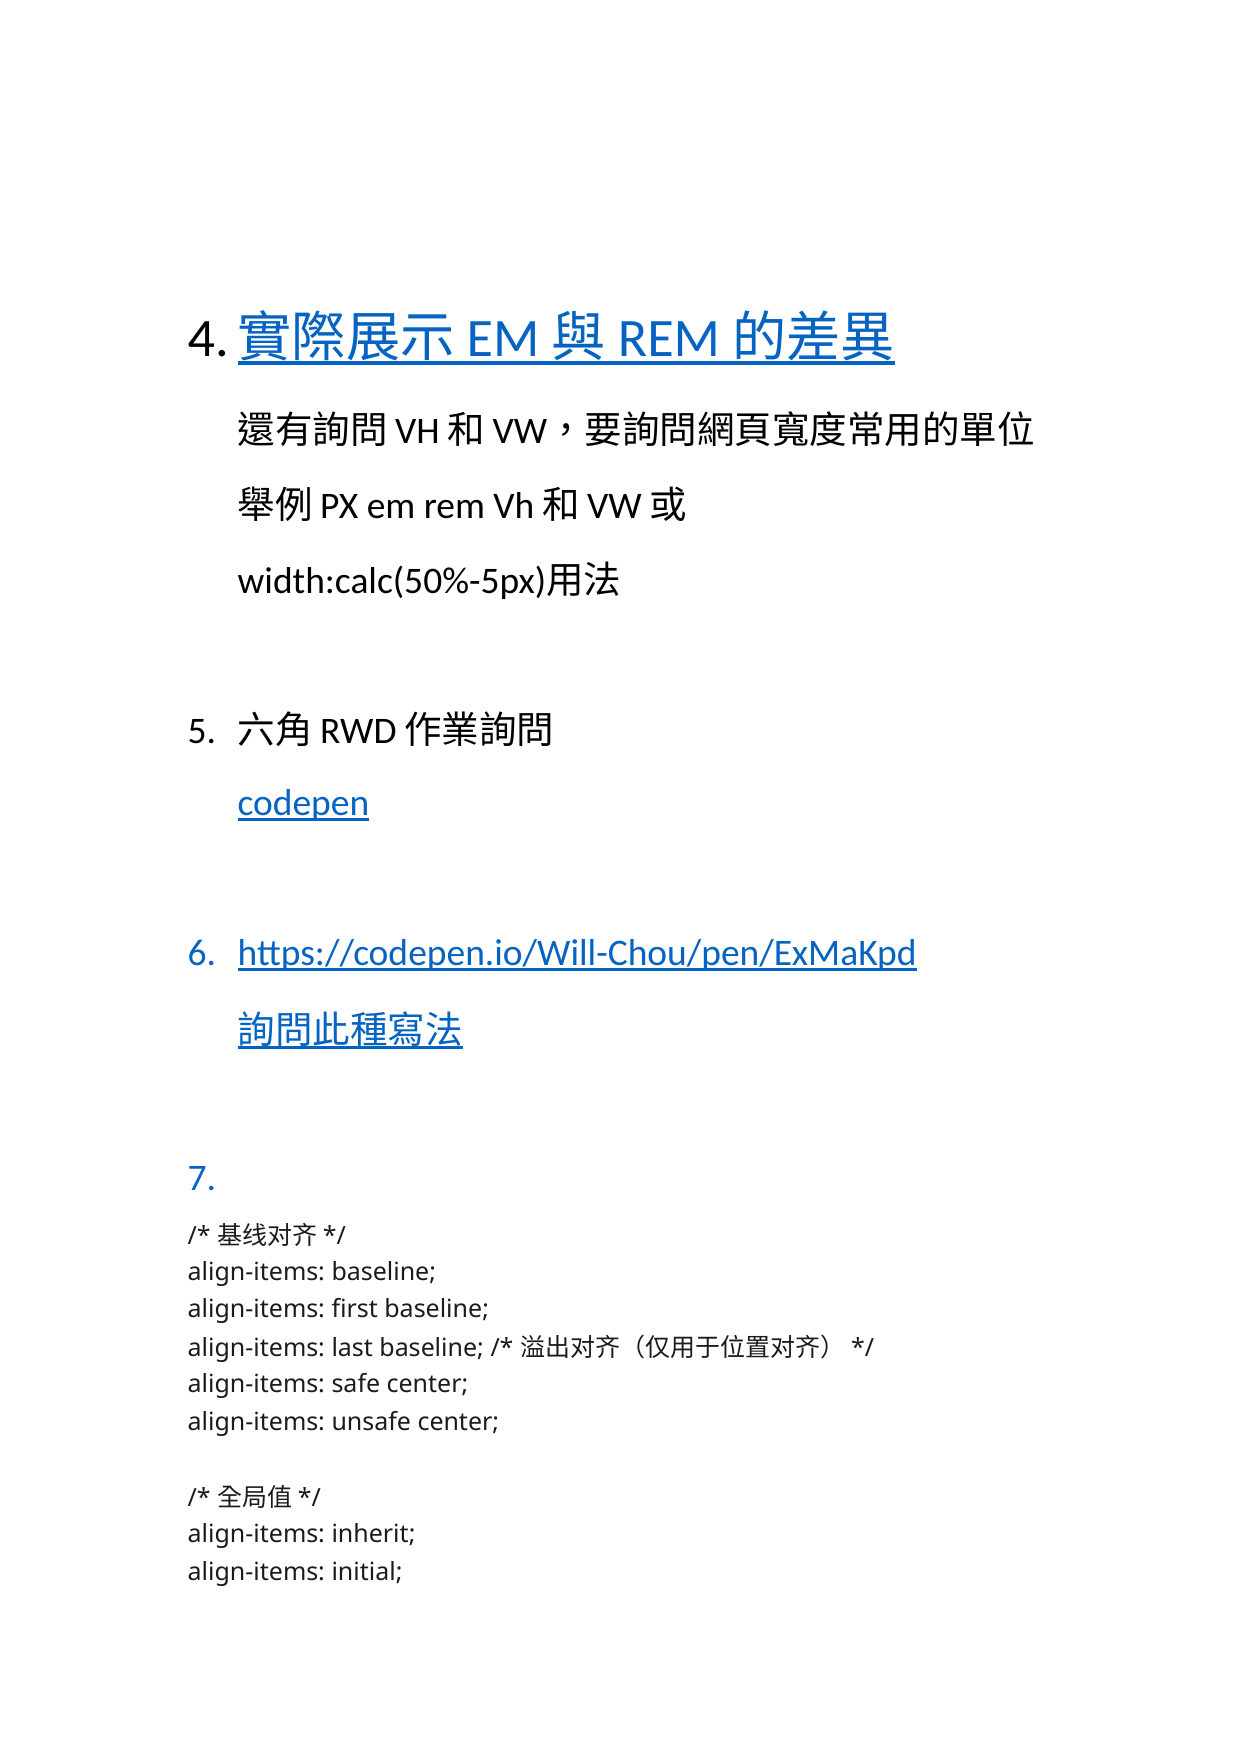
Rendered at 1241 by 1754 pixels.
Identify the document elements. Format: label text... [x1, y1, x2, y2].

list https://codepen.io/Will-Chou/pen/ExMaKpd [187, 914, 1053, 989]
list 六角RWD作業詢問 [187, 689, 1053, 764]
list codepen [237, 764, 1053, 839]
text align-items: initial; [187, 1552, 1053, 1589]
list 還有詢問VH和VW，要詢問網頁寬度常用的單位舉例PX em rem Vh和VW或 [237, 389, 1053, 539]
text align-items: safe center; [187, 1364, 1053, 1402]
list 詢問此種寫法 [237, 989, 1053, 1064]
list width:calc(50%-5px)用法 [237, 539, 1053, 614]
text /* 全局值 */ [187, 1477, 1053, 1514]
text align-items: first baseline; [187, 1289, 1053, 1327]
text align-items: last baseline; /* 溢出对齐（仅用于位置对齐） */ [187, 1327, 1053, 1364]
text /* 基线对齐 */ [187, 1214, 1053, 1252]
text align-items: inherit; [187, 1514, 1053, 1552]
text align-items: unsafe center; [187, 1402, 1053, 1439]
list 實際展示 EM 與 REM 的差異 [187, 277, 1053, 389]
text align-items: baseline; [187, 1252, 1053, 1289]
